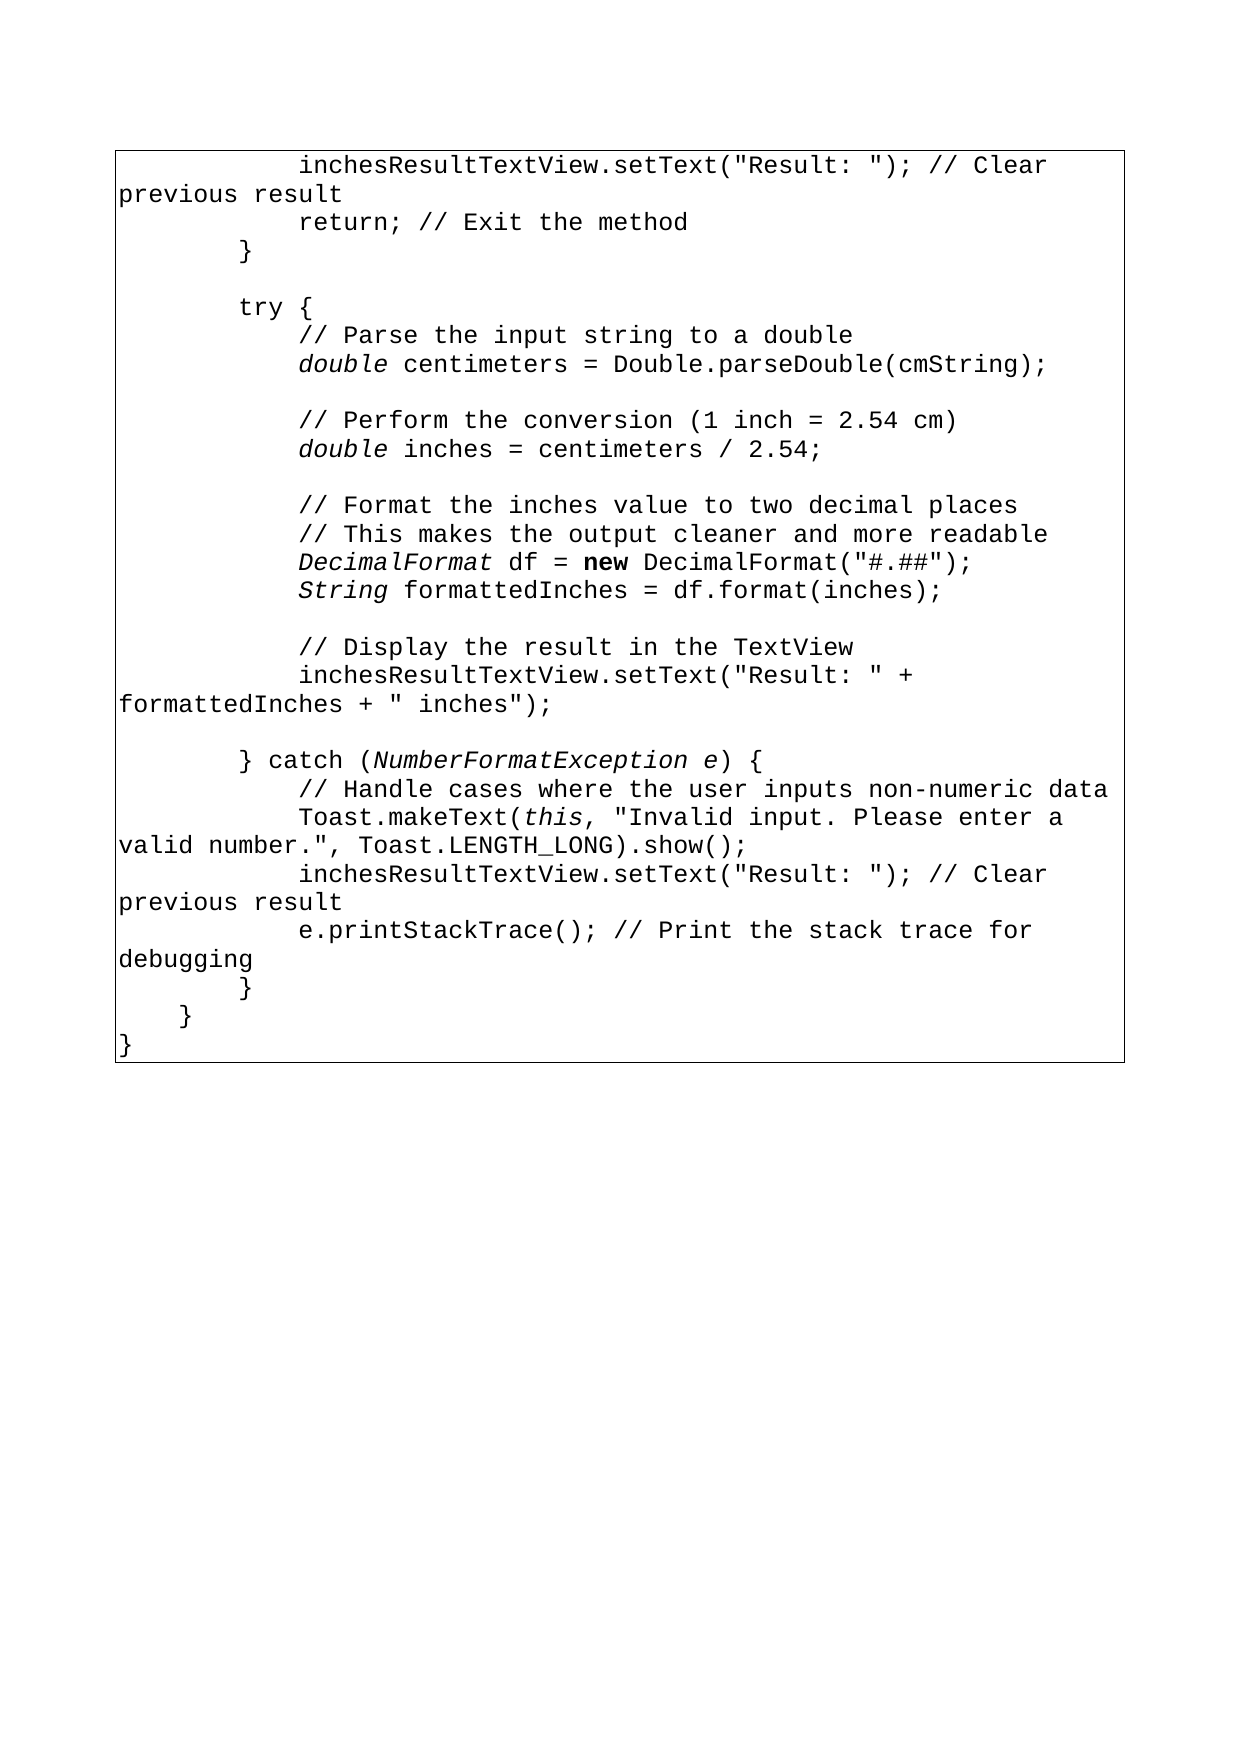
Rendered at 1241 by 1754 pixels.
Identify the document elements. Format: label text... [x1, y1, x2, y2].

text double centimeters = Double.parseDouble(cmString); [118, 351, 1122, 380]
text } [118, 1003, 1122, 1028]
text inchesResultTextView.setText("Result: "); // Clear previous result [116, 151, 1124, 210]
text try { [118, 295, 1122, 323]
text return; // Exit the method [118, 210, 1122, 238]
text // Perform the conversion (1 inch = 2.54 cm) [118, 408, 1122, 436]
text // Display the result in the TextView [118, 635, 1122, 663]
text // This makes the output cleaner and more readable [118, 521, 1122, 550]
text e.printStackTrace(); // Print the stack trace for debugging [118, 918, 1122, 975]
text } [116, 1028, 1124, 1062]
text // Handle cases where the user inputs non-numeric data [118, 776, 1122, 805]
text String formattedInches = df.format(inches); [118, 578, 1122, 606]
text // Format the inches value to two decimal places [118, 493, 1122, 521]
text DecimalFormat df = new DecimalFormat("#.##"); [118, 550, 1122, 578]
text // Parse the input string to a double [118, 323, 1122, 351]
text inchesResultTextView.setText("Result: " + formattedInches + " inches"); [118, 663, 1122, 720]
text } [118, 975, 1122, 1003]
text double inches = centimeters / 2.54; [118, 436, 1122, 465]
text } [118, 238, 1122, 266]
text Toast.makeText(this, "Invalid input. Please enter a valid number.", Toast.LENGTH_LONG).show(); [118, 805, 1122, 861]
text } catch (NumberFormatException e) { [118, 748, 1122, 776]
text inchesResultTextView.setText("Result: "); // Clear previous result [118, 861, 1122, 918]
